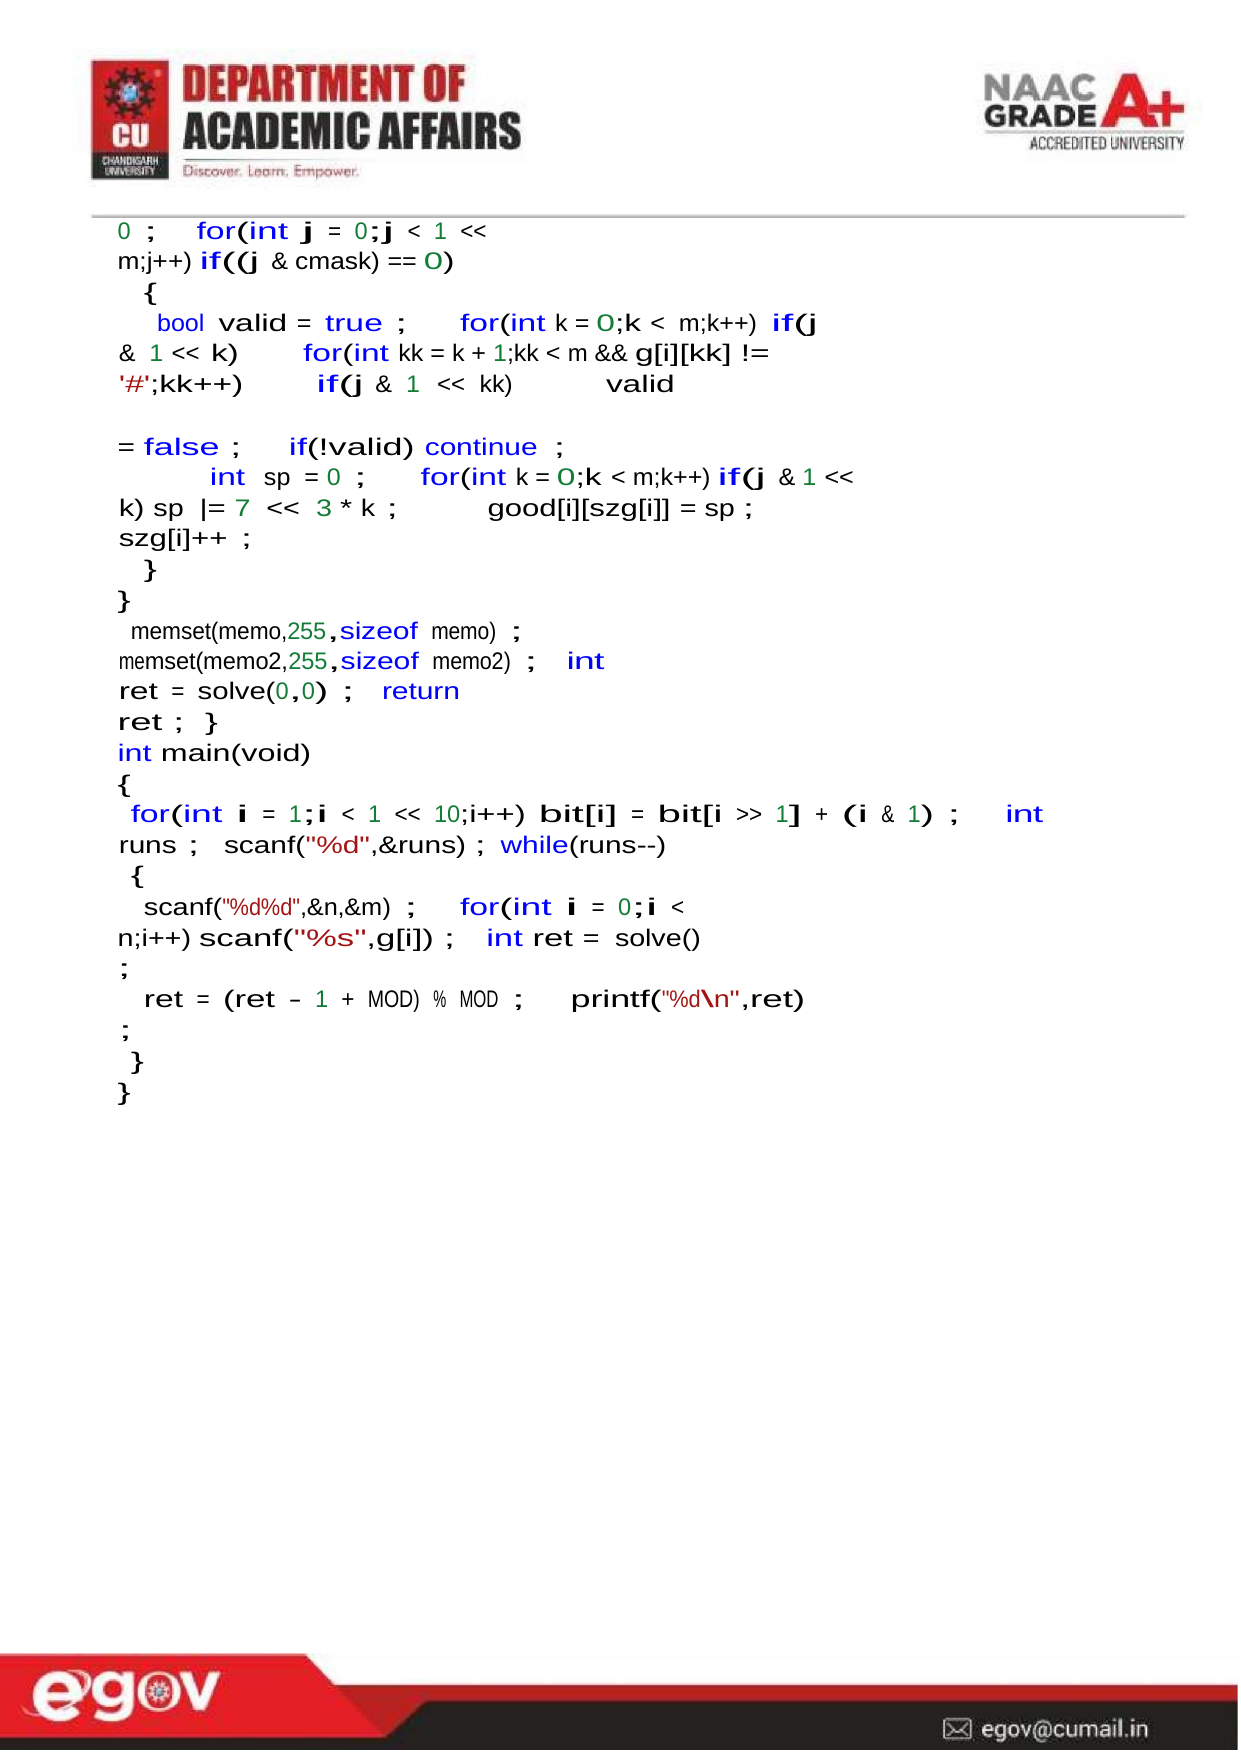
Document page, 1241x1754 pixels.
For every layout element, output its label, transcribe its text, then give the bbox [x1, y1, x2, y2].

text |= 7 << 3 * j ; } szg[i] = 0 ; for(int j = 0;j < 1 << m;j++) if((j & cmask) == 0) [117, 217, 533, 275]
text } [131, 1047, 1178, 1075]
text memset(memo,255,sizeof memo) ; memset(memo2,255,sizeof memo2) ; int ret = solve(0,0) ; return [118, 617, 607, 705]
text ; [117, 955, 1178, 982]
text ret = (ret - 1 + MOD) % MOD ; printf("%d\n",ret) [144, 985, 1178, 1013]
text int main(void) [117, 739, 1178, 766]
text ret ; } [117, 708, 1178, 735]
text int sp = 0 ; for(int k = 0;k < m;k++) if(j & 1 << [209, 463, 1178, 491]
text { [131, 861, 1178, 889]
text } [117, 1078, 1178, 1105]
picture [72, 48, 1205, 218]
text { [144, 278, 1178, 305]
text scanf("%d%d",&n,&m) ; for(int i = 0;i < n;i++) scanf("%s",g[i]) ; int ret = solve() [117, 892, 709, 951]
text { [117, 770, 1178, 797]
text bool valid = true ; for(int k = 0;k < m;k++) if(j & 1 << k) for(int kk = k + 1;kk < m && g[i][kk] != '#';kk++) if(j & 1 << kk) valid [118, 308, 843, 397]
text k) sp |= 7 << 3 * k ; good[i][szg[i]] = sp ; szg[i]++ ; [118, 493, 778, 551]
text ; [118, 1016, 1178, 1044]
text } [117, 586, 1178, 613]
text } [144, 554, 1178, 582]
text for(int i = 1;i < 1 << 10;i++) bit[i] = bit[i >> 1] + (i & 1) ; int runs ; scanf("%d",&runs) ; while(runs--) [118, 800, 1046, 858]
picture [0, 1653, 1238, 1750]
text = false ; if(!valid) continue ; [117, 432, 1178, 460]
